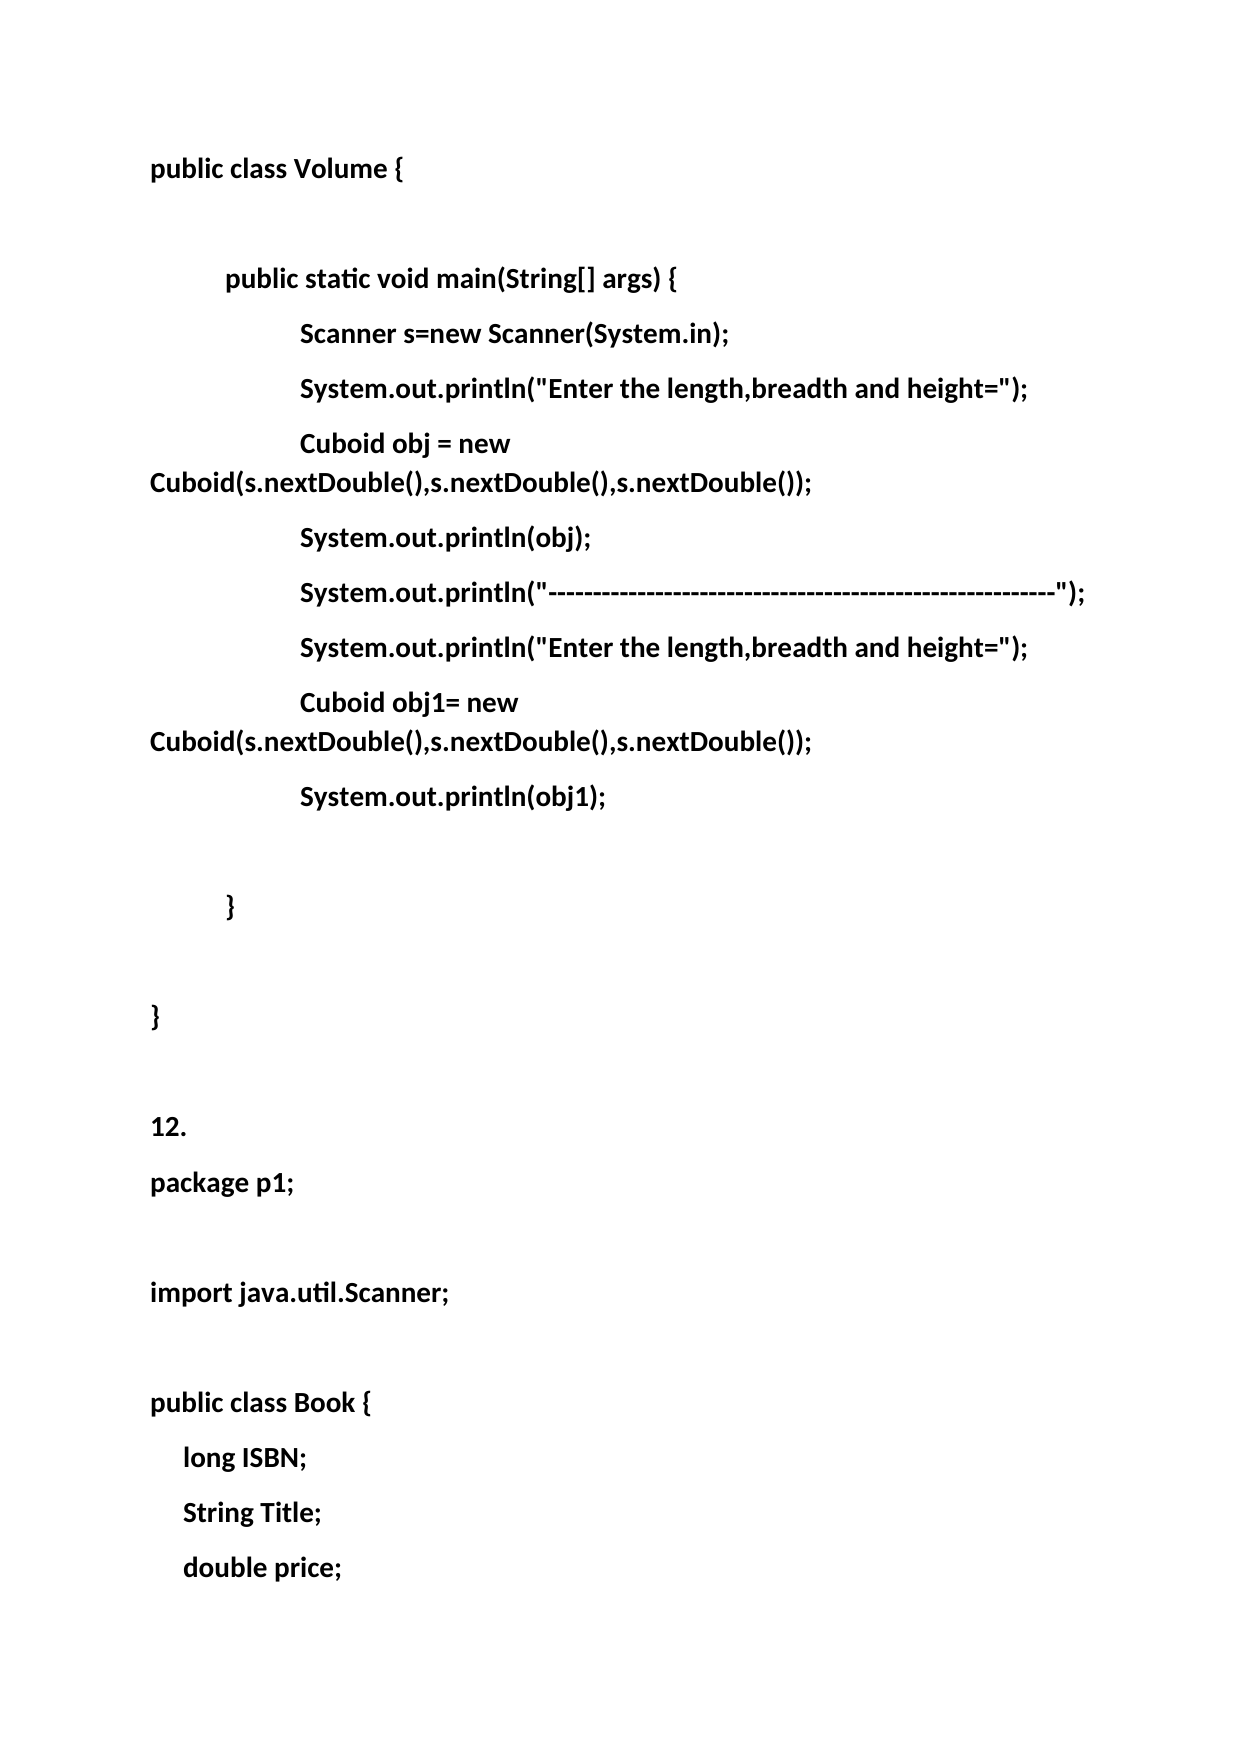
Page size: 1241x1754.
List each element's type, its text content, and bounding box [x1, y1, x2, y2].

text Cuboid obj1= new Cuboid(s.nextDouble(),s.nextDouble(),s.nextDouble()); [150, 684, 1090, 758]
text public class Book { [150, 1384, 1090, 1420]
text System.out.println("Enter the length,breadth and height="); [150, 370, 1090, 406]
text public class Volume { [150, 150, 1090, 186]
text String Title; [150, 1494, 1090, 1530]
text double price; [150, 1549, 1090, 1585]
text package p1; [150, 1164, 1090, 1199]
text 12. [150, 1108, 1090, 1144]
text Scanner s=new Scanner(System.in); [150, 315, 1090, 351]
text System.out.println(obj); [150, 519, 1090, 555]
text public static void main(String[] args) { [150, 260, 1090, 296]
text } [150, 888, 1090, 924]
text System.out.println(obj1); [150, 778, 1090, 813]
text Cuboid obj = new Cuboid(s.nextDouble(),s.nextDouble(),s.nextDouble()); [150, 426, 1090, 499]
text System.out.println("Enter the length,breadth and height="); [150, 629, 1090, 665]
text import java.util.Scanner; [150, 1274, 1090, 1309]
text long ISBN; [150, 1439, 1090, 1475]
text } [150, 998, 1090, 1034]
text System.out.println("---------------------------------------------------------"); [150, 574, 1090, 610]
